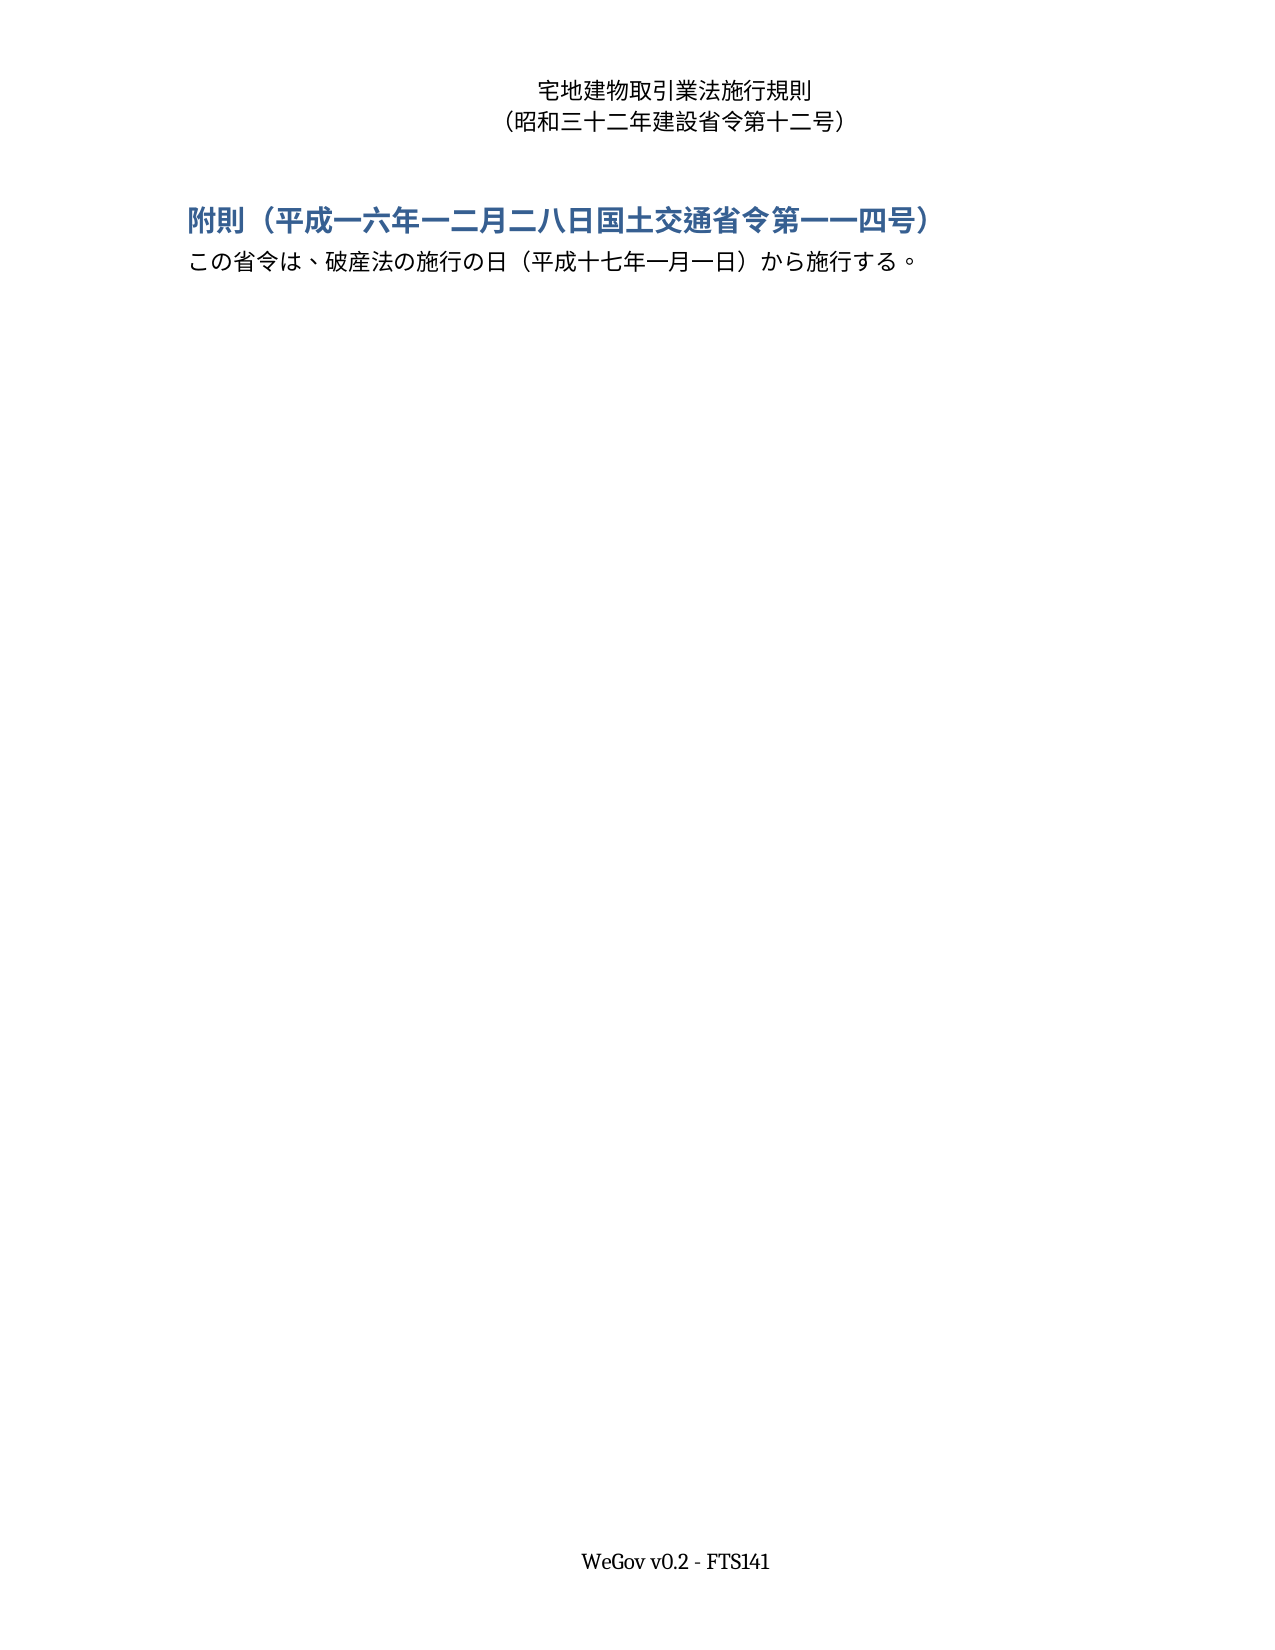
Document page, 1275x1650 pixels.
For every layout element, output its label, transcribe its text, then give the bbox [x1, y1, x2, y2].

text この省令は、破産法の施行の日（平成十七年一月一日）から施行する。 [187, 246, 1087, 277]
subtitle 附則（平成一六年一二月二八日国土交通省令第一一四号） [187, 200, 1087, 240]
